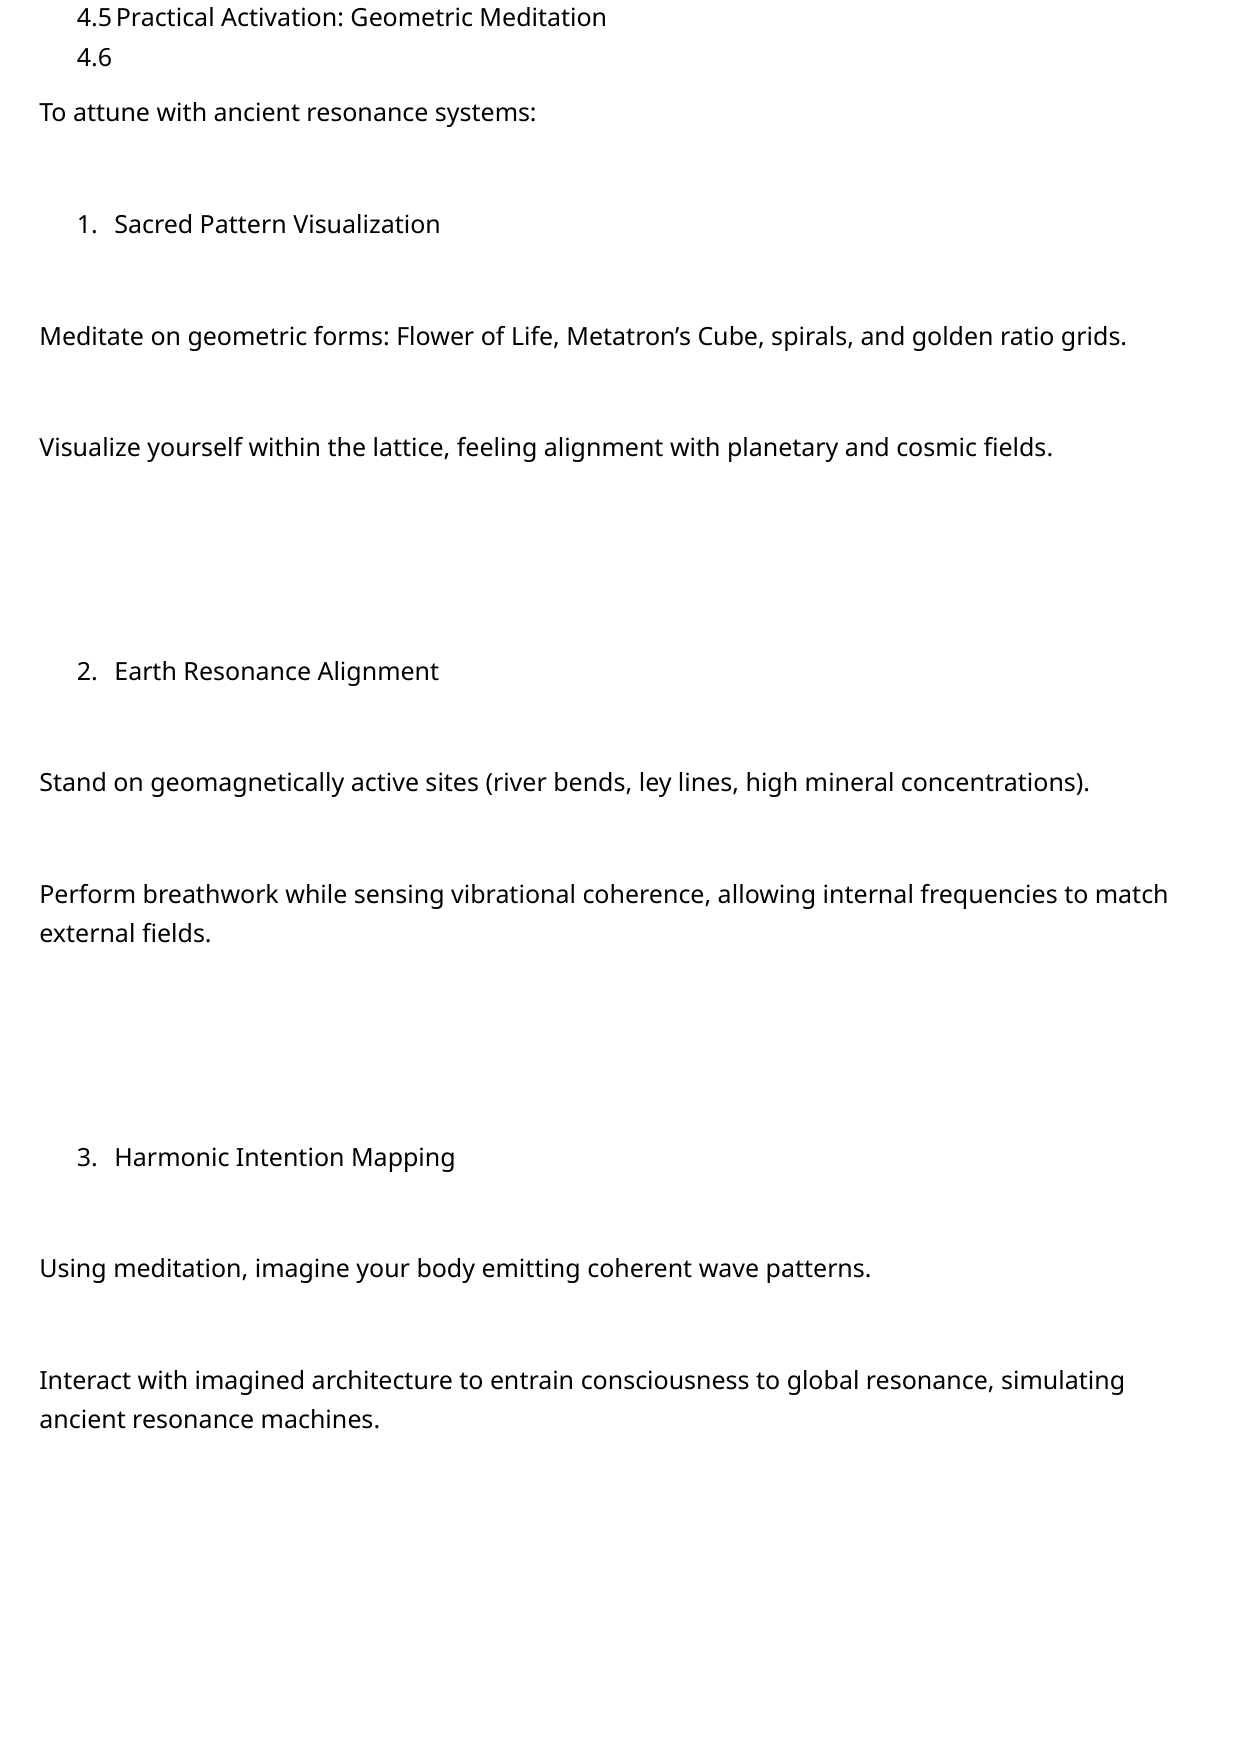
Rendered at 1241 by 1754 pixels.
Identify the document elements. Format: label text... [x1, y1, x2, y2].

text Stand on geomagnetically active sites (river bends, ley lines, high mineral concentrations). [39, 765, 1201, 799]
text Interact with imagined architecture to entrain consciousness to global resonance, simulating ancient resonance machines. [39, 1362, 1201, 1436]
text Visualize yourself within the lattice, feeling alignment with planetary and cosmic fields. [39, 430, 1201, 464]
text Perform breathwork while sensing vibrational coherence, allowing internal frequencies to match external fields. [39, 877, 1201, 950]
text To attune with ancient resonance systems: [39, 95, 1201, 129]
text Using meditation, imagine your body emitting coherent wave patterns. [39, 1251, 1201, 1285]
list Sacred Pattern Visualization [77, 207, 1201, 241]
list Harmonic Intention Mapping [77, 1139, 1201, 1173]
text Meditate on geometric forms: Flower of Life, Metatron’s Cube, spirals, and golden ratio grids. [39, 318, 1201, 352]
list Earth Resonance Alignment [77, 653, 1201, 687]
list Practical Activation: Geometric Meditation [77, 0, 1201, 34]
